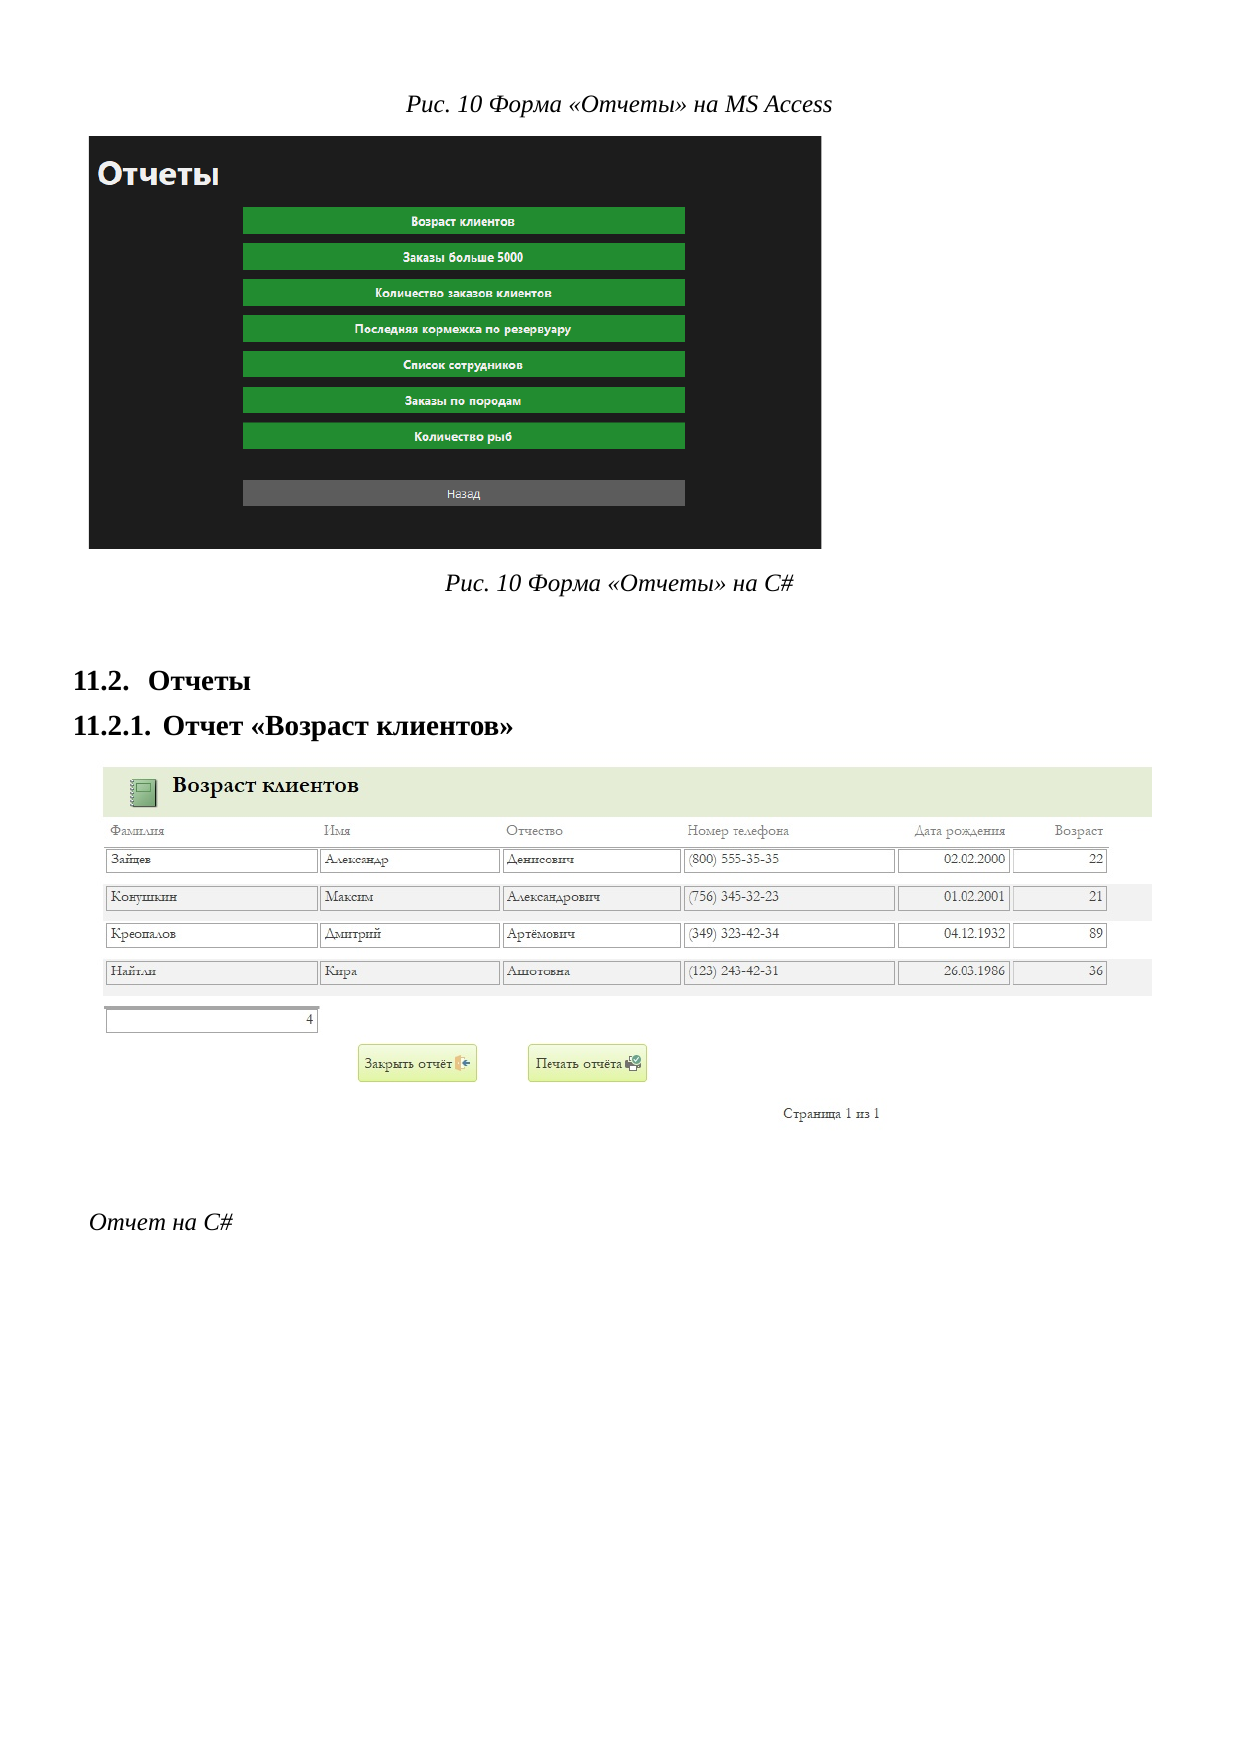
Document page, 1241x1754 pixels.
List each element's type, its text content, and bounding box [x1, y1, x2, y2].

subtitle Отчет «Возраст клиентов» [73, 708, 1152, 742]
text Отчет на С# [89, 1207, 1152, 1236]
text Рис. 10 Форма «Отчеты» на MS Access [89, 89, 1152, 117]
subtitle Отчеты [73, 663, 1152, 697]
picture [88, 136, 822, 549]
text Рис. 10 Форма «Отчеты» на C# [89, 568, 1152, 597]
picture [88, 752, 1152, 1189]
